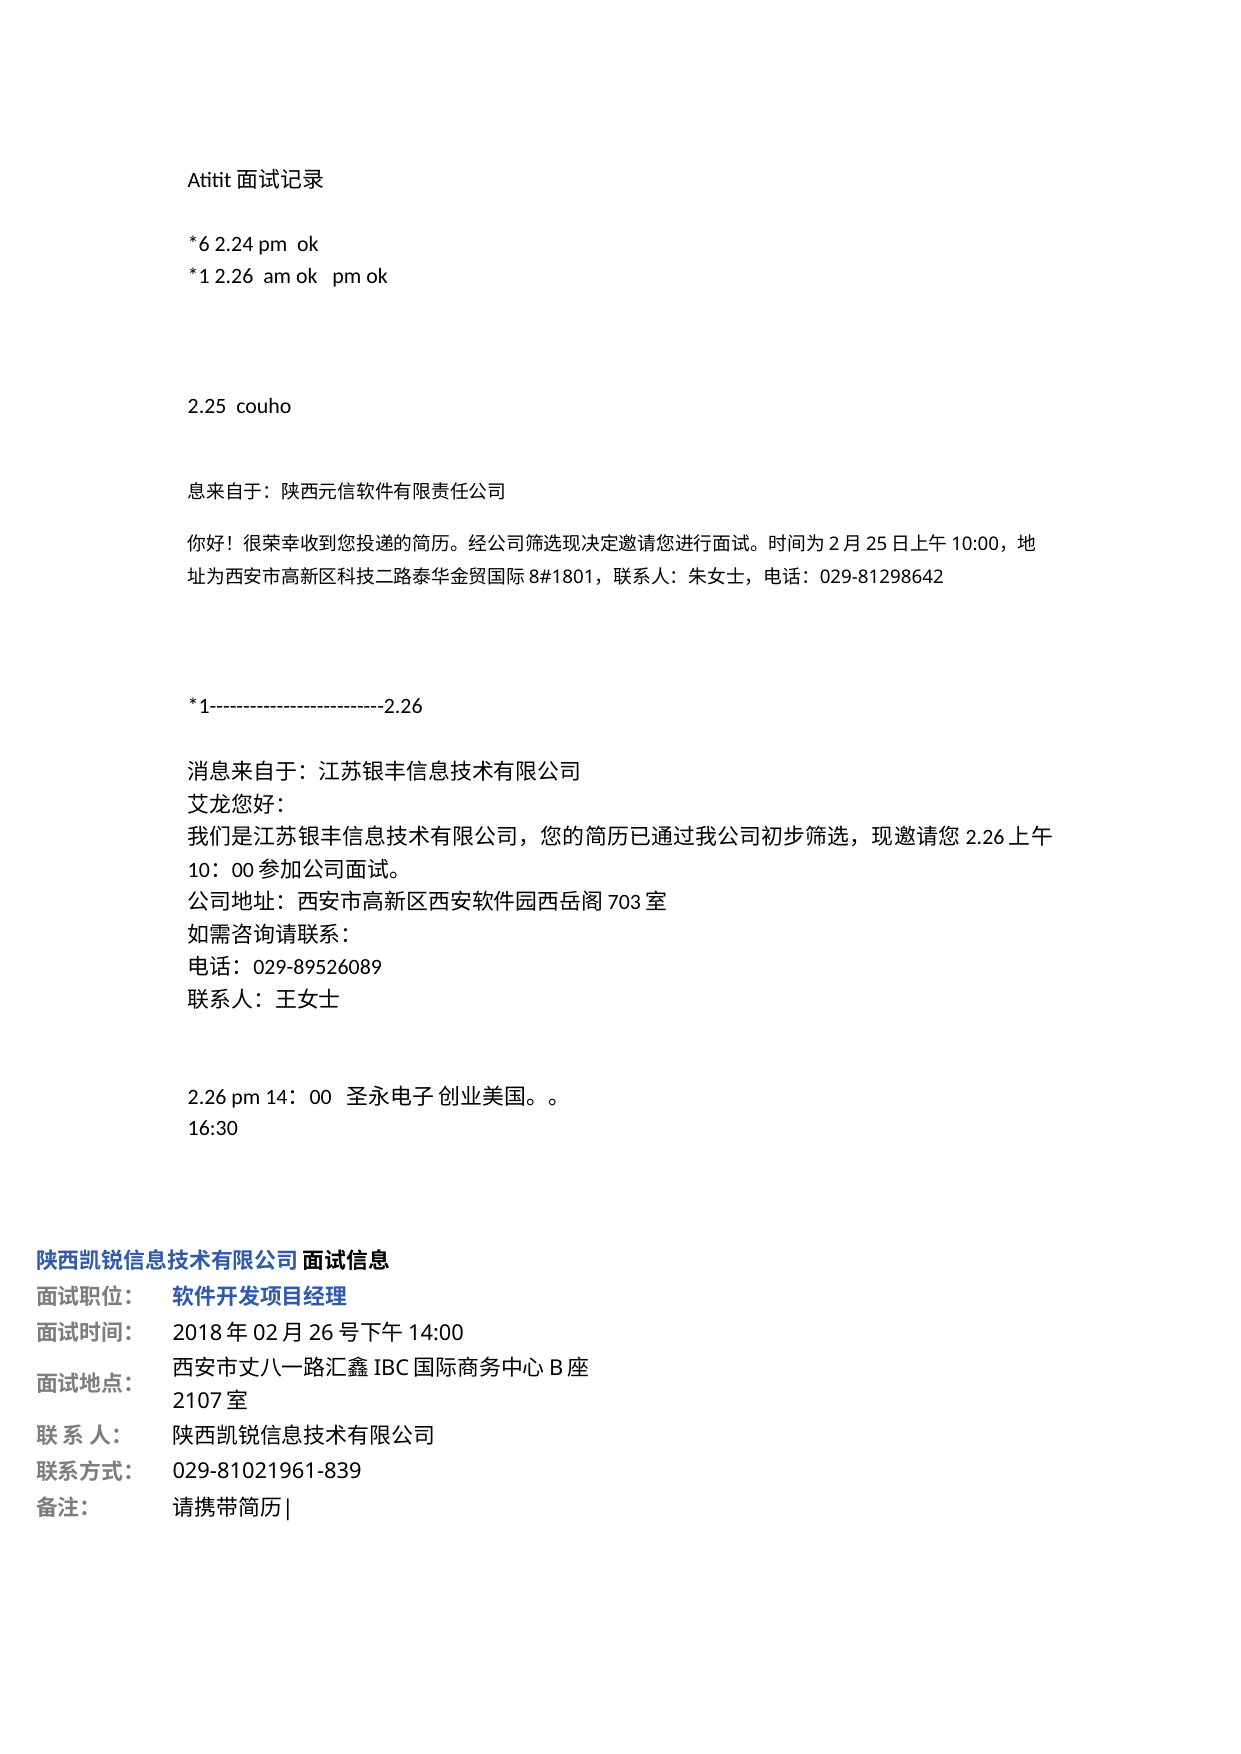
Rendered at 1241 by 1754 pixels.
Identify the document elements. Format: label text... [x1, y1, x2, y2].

text 2.26 pm 14：00 圣永电子 创业美国。。 [187, 1079, 1053, 1111]
text 如需咨询请联系： [187, 916, 1053, 949]
text *1 2.26 am ok pm ok [187, 259, 1053, 292]
text 16:30 [187, 1111, 1053, 1144]
text 电话：029-89526089 [187, 949, 1053, 981]
table_cell 你好！很荣幸收到您投递的简历。经公司筛选现决定邀请您进行面试。时间为2月25日上午10:00，地址为西安市高新区科技二路泰华金贸国际8#1801，联系人：朱女士，电话：029-81298642 [188, 526, 1053, 591]
text *1--------------------------2.26 [187, 689, 1053, 721]
text 艾龙您好： [187, 786, 1053, 819]
text 消息来自于：江苏银丰信息技术有限公司 [187, 754, 1053, 786]
text 公司地址：西安市高新区西安软件园西岳阁703室 [187, 884, 1053, 916]
text 2.25 couho [187, 389, 1053, 422]
text *6 2.24 pm ok [187, 227, 1053, 259]
text 联系人：王女士 [187, 981, 1053, 1014]
table_header [34, 1209, 1206, 1556]
text Atitit 面试记录 [187, 162, 1053, 194]
text 我们是江苏银丰信息技术有限公司，您的简历已通过我公司初步筛选，现邀请您2.26上午10：00参加公司面试。 [187, 819, 1053, 884]
table_header 息来自于：陕西元信软件有限责任公司 [188, 455, 1053, 526]
